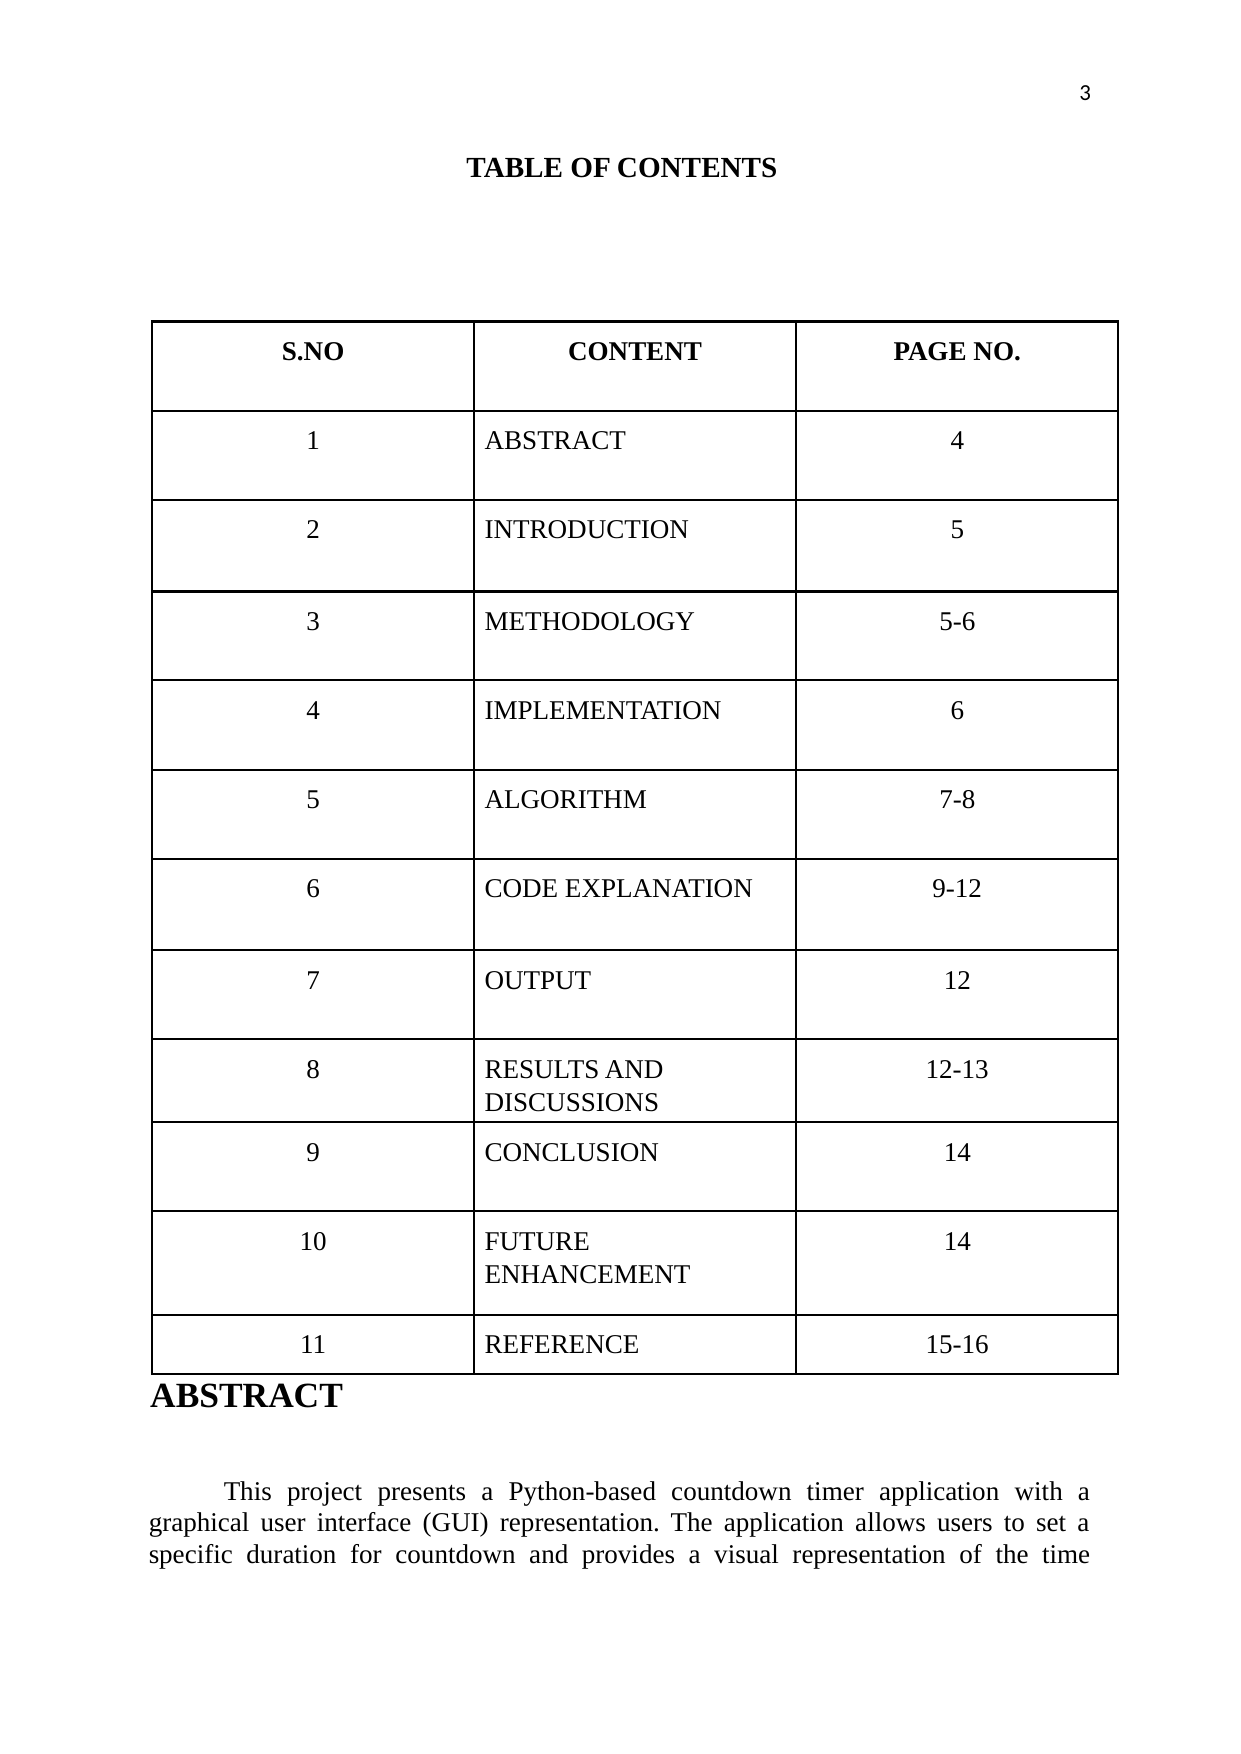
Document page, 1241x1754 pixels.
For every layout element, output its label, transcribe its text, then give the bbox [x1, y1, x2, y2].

table_cell FUTURE ENHANCEMENT [475, 1212, 795, 1314]
table_cell 5-6 [797, 593, 1117, 679]
table_cell 3 [153, 593, 473, 679]
table_cell 12 [797, 951, 1117, 1038]
table_cell 4 [153, 681, 473, 768]
table_cell OUTPUT [475, 951, 795, 1038]
subtitle TABLE OF CONTENTS [150, 150, 777, 183]
table_cell 15-16 [797, 1316, 1117, 1373]
table_cell RESULTS AND DISCUSSIONS [475, 1040, 795, 1121]
table_cell ALGORITHM [475, 771, 795, 857]
table_cell 14 [797, 1212, 1117, 1314]
table_cell CODE EXPLANATION [475, 860, 795, 949]
table_cell 8 [153, 1040, 473, 1121]
table_header PAGE NO. [797, 323, 1117, 409]
table_cell 11 [153, 1316, 473, 1373]
table_header S.NO [153, 323, 473, 409]
table_cell 2 [153, 501, 473, 590]
table_cell 5 [153, 771, 473, 857]
table_cell 7 [153, 951, 473, 1038]
table_cell 10 [153, 1212, 473, 1314]
table_cell ABSTRACT [475, 412, 795, 498]
table_cell 9-12 [797, 860, 1117, 949]
table_header CONTENT [475, 323, 795, 409]
subtitle ABSTRACT [150, 1375, 1103, 1416]
table_cell METHODOLOGY [475, 593, 795, 679]
table_cell 12-13 [797, 1040, 1117, 1121]
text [148, 1474, 1091, 1570]
table_cell 9 [153, 1123, 473, 1210]
table_cell 6 [153, 860, 473, 949]
table_cell 5 [797, 501, 1117, 590]
table_cell REFERENCE [475, 1316, 795, 1373]
table_cell 6 [797, 681, 1117, 768]
table_cell INTRODUCTION [475, 501, 795, 590]
table_cell IMPLEMENTATION [475, 681, 795, 768]
table_cell CONCLUSION [475, 1123, 795, 1210]
table_cell 1 [153, 412, 473, 498]
table_cell 4 [797, 412, 1117, 498]
table_cell 14 [797, 1123, 1117, 1210]
table_cell 7-8 [797, 771, 1117, 857]
